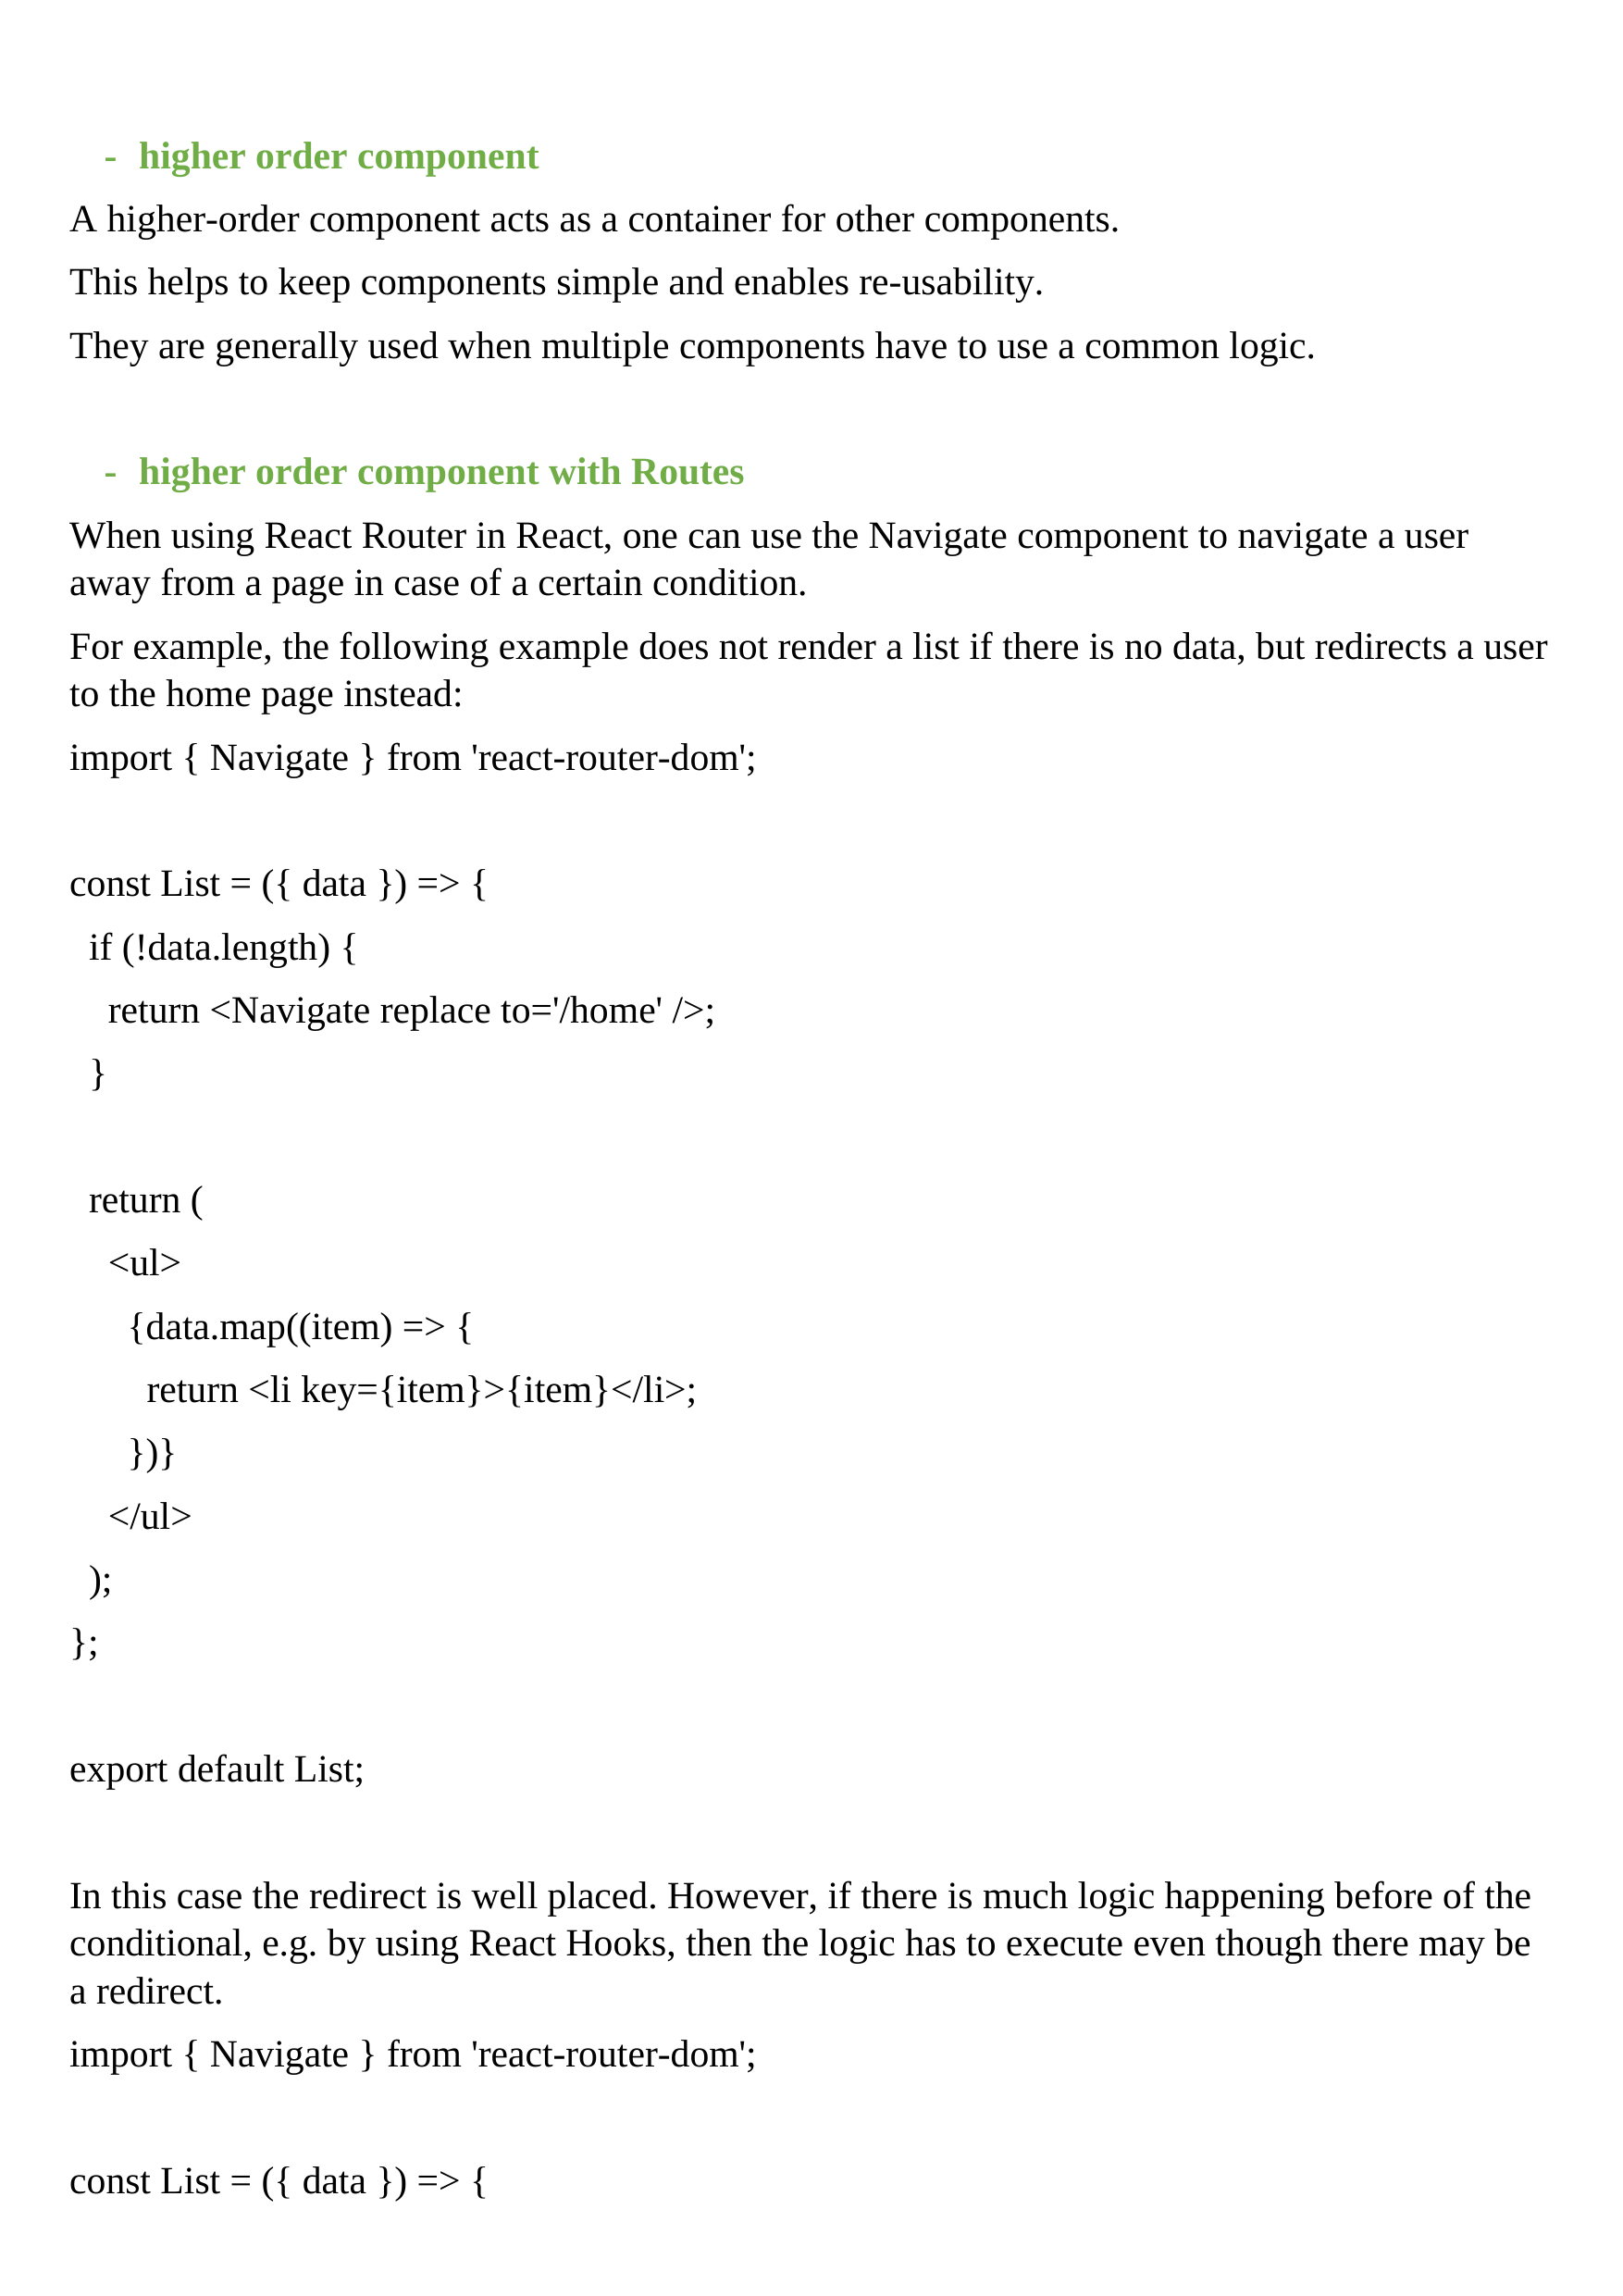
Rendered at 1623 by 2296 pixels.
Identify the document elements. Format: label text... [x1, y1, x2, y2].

text return <li key={item}>{item}</li>; [69, 1367, 1554, 1410]
text {data.map((item) => { [69, 1303, 1554, 1347]
text ); [69, 1557, 1554, 1600]
text They are generally used when multiple components have to use a common logic. [69, 322, 1554, 366]
text import { Navigate } from 'react-router-dom'; [69, 2031, 1554, 2076]
text const List = ({ data }) => { [69, 861, 1554, 905]
text export default List; [69, 1746, 1554, 1790]
list higher order component [104, 132, 1554, 177]
text When using React Router in React, one can use the Navigate component to navigate a user away from a page in case of a certain condition. [69, 512, 1554, 604]
text For example, the following example does not render a list if there is no data, but redirects a user to the home page instead: [69, 623, 1554, 715]
text const List = ({ data }) => { [69, 2158, 1554, 2202]
text <ul> [69, 1240, 1554, 1285]
text }; [69, 1620, 1554, 1664]
text import { Navigate } from 'react-router-dom'; [69, 734, 1554, 778]
list higher order component with Routes [104, 449, 1554, 493]
text if (!data.length) { [69, 924, 1554, 968]
text } [69, 1050, 1554, 1095]
text A higher-order component acts as a container for other components. [69, 196, 1554, 240]
text return <Navigate replace to='/home' />; [69, 987, 1554, 1031]
text return ( [69, 1177, 1554, 1221]
text </ul> [69, 1493, 1554, 1537]
text This helps to keep components simple and enables re-usability. [69, 259, 1554, 304]
text })} [69, 1430, 1554, 1474]
text In this case the redirect is well placed. However, if there is much logic happening before of the conditional, e.g. by using React Hooks, then the logic has to execute even though there may be a redirect. [69, 1872, 1554, 2012]
